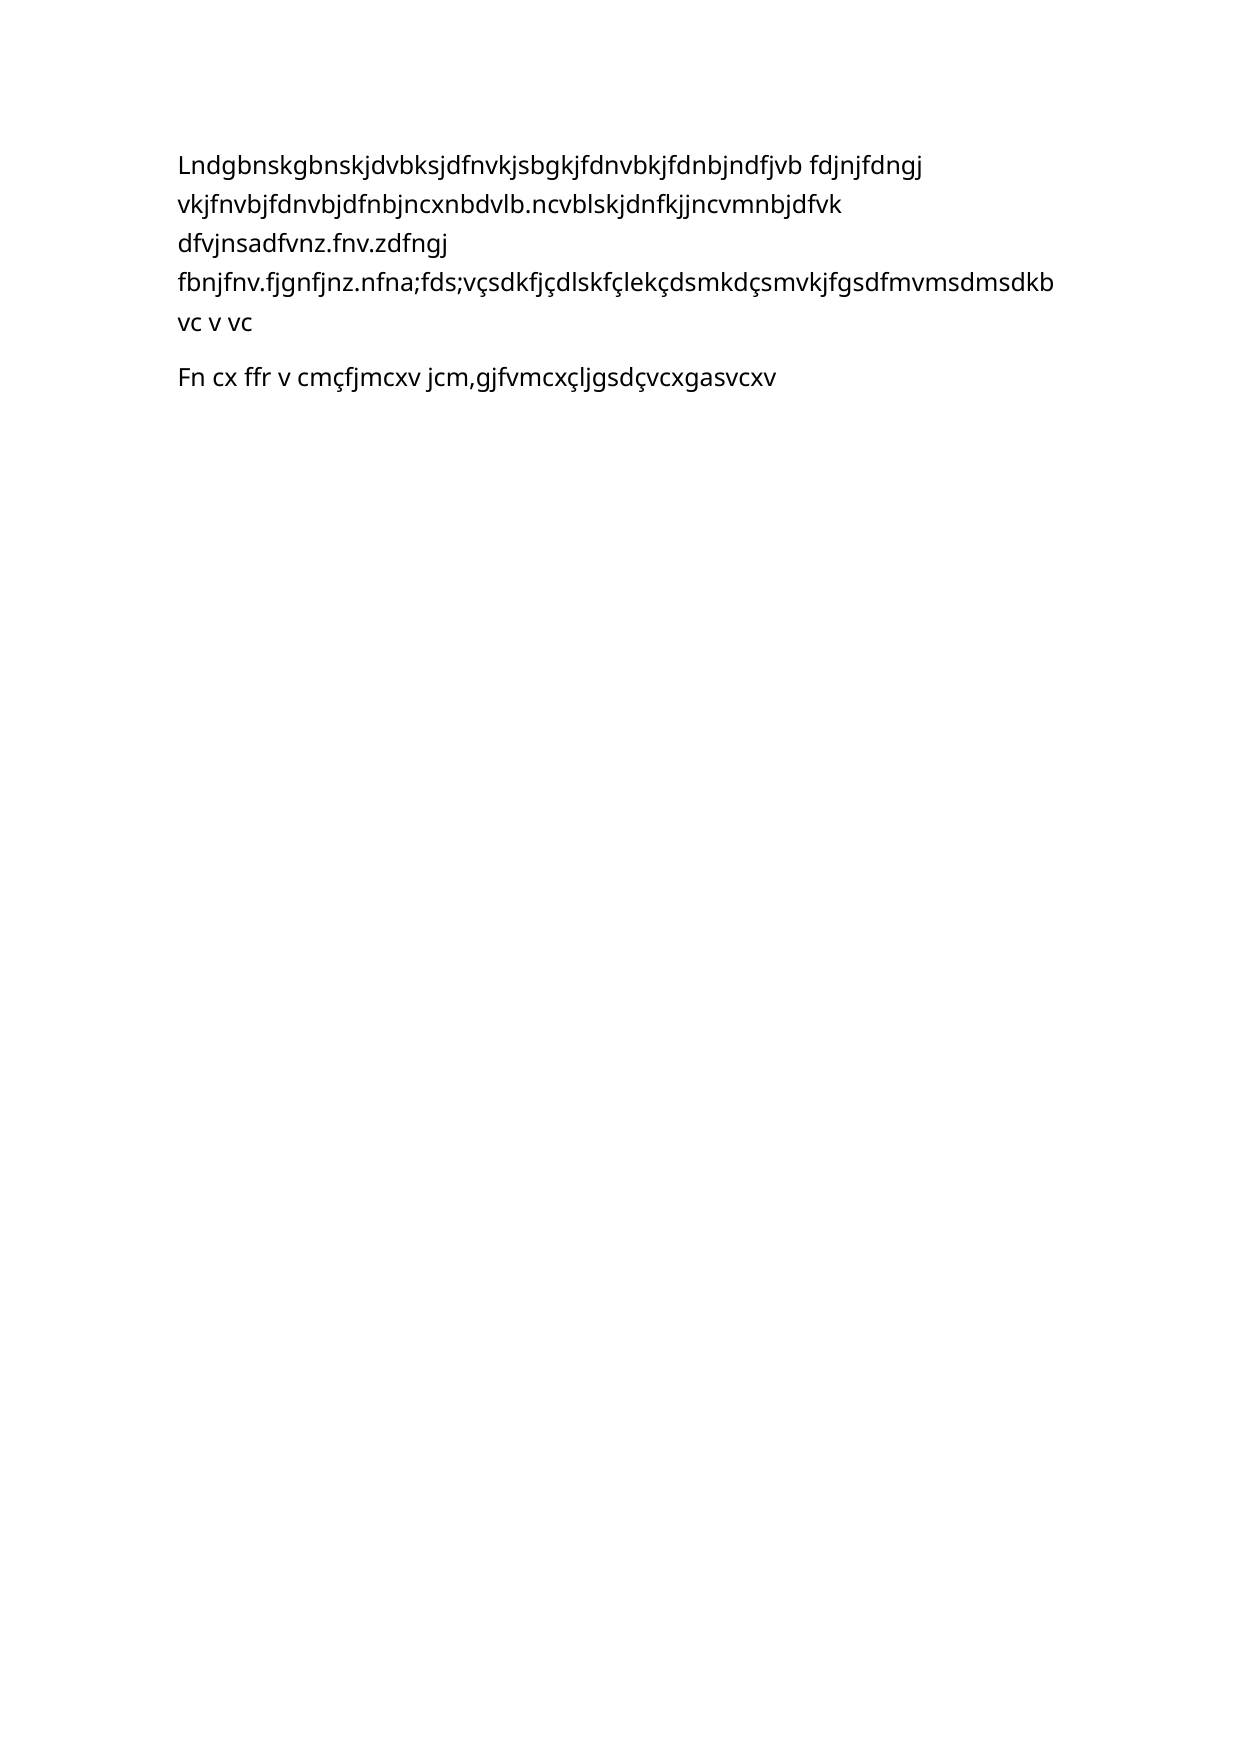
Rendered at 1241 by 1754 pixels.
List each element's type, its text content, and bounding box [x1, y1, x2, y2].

text Lndgbnskgbnskjdvbksjdfnvkjsbgkjfdnvbkjfdnbjndfjvb fdjnjfdngj vkjfnvbjfdnvbjdfnbjncxnbdvlb.ncvblskjdnfkjjncvmnbjdfvk dfvjnsadfvnz.fnv.zdfngj fbnjfnv.fjgnfjnz.nfna;fds;vçsdkfjçdlskfçlekçdsmkdçsmvkjfgsdfmvmsdmsdkbvc v vc [177, 148, 1063, 338]
text Fn cx ffr v cmçfjmcxv jcm,gjfvmcxçljgsdçvcxgasvcxv [177, 360, 1063, 394]
